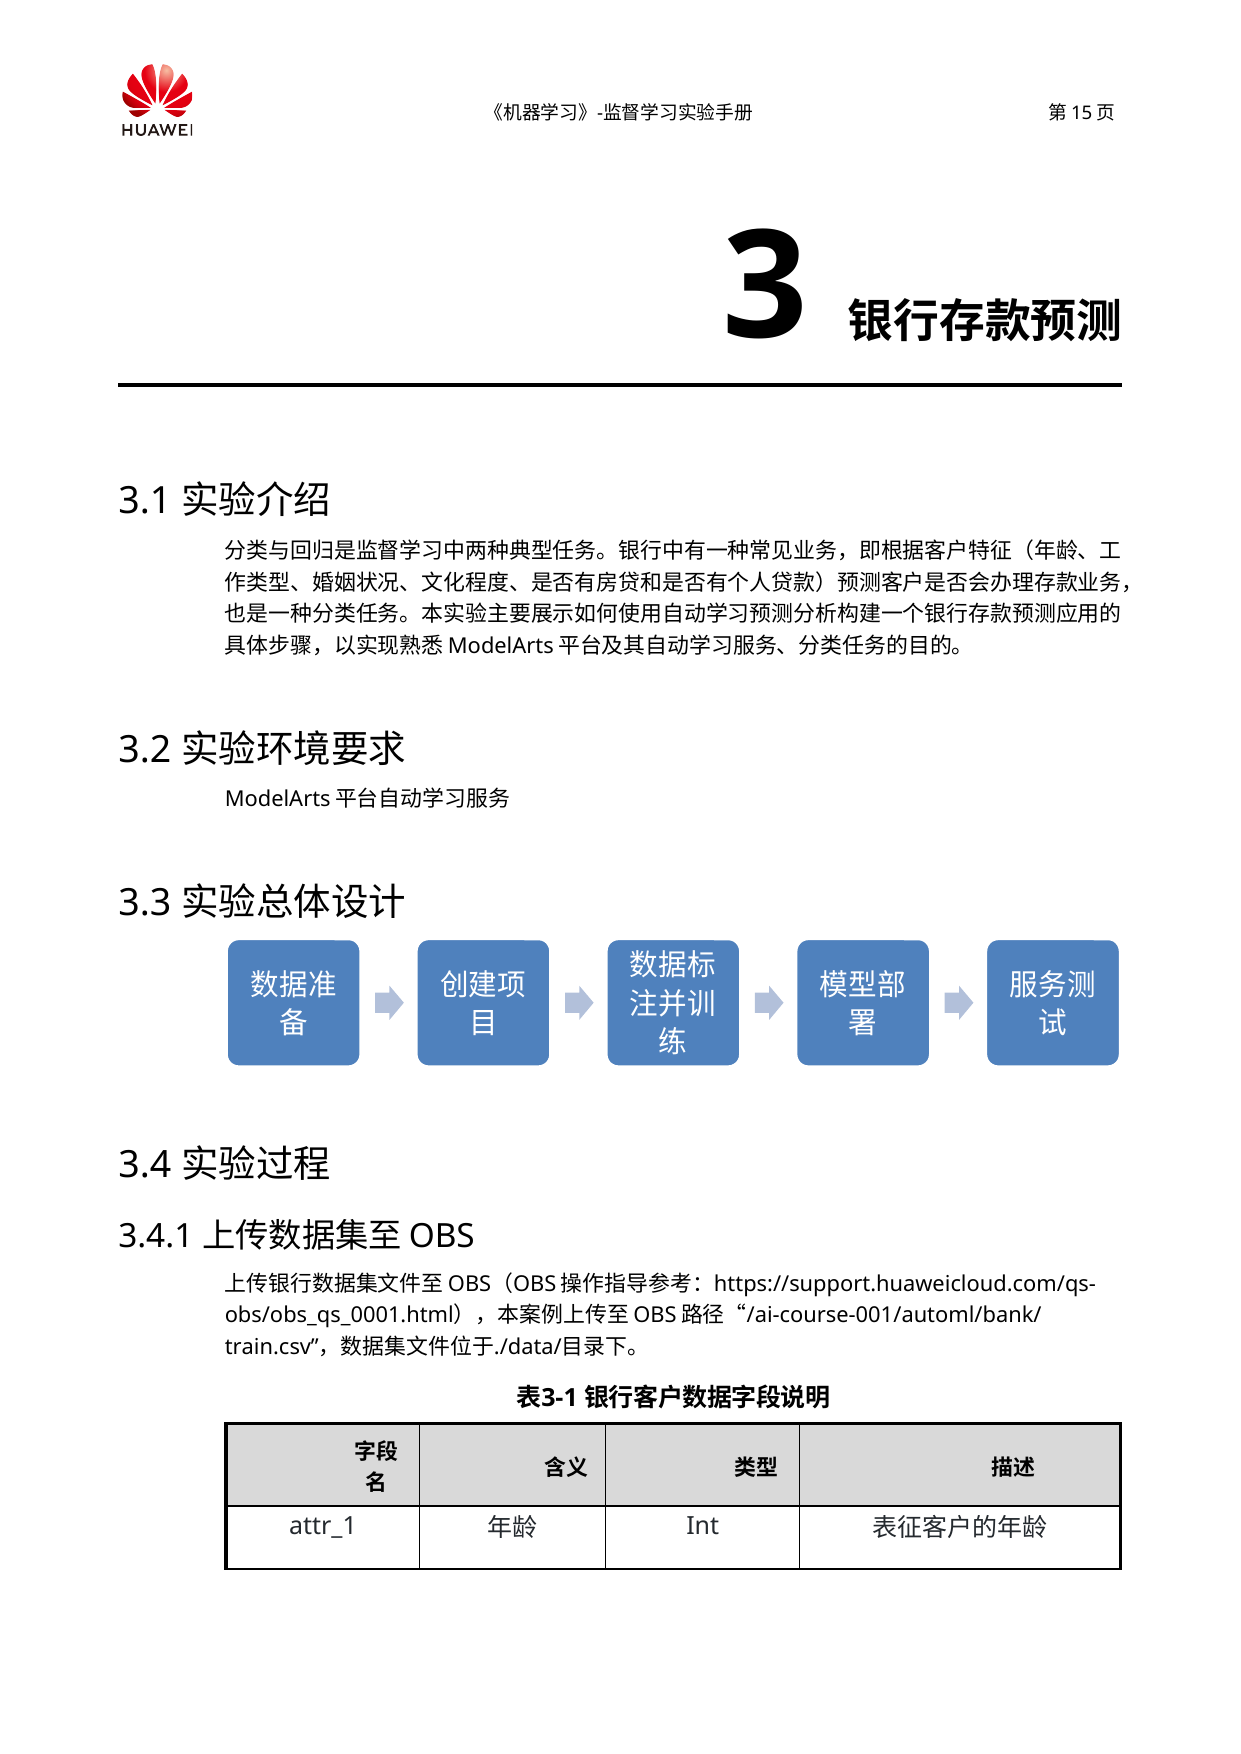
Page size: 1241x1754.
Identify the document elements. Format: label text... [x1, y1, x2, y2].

table_cell 表征客户的年龄 [800, 1507, 1119, 1568]
table_header 描述 [800, 1425, 1119, 1505]
table_cell attr_1 [228, 1507, 419, 1568]
table_cell Int [606, 1507, 799, 1568]
text 银行客户数据字段说明 [224, 1378, 1122, 1414]
text ModelArts平台自动学习服务 [224, 781, 1122, 813]
table_header 含义 [420, 1425, 605, 1505]
table_header 类型 [606, 1425, 799, 1505]
subtitle 实验总体设计 [118, 876, 1122, 927]
subtitle 实验过程 [118, 1134, 1122, 1188]
text 分类与回归是监督学习中两种典型任务。银行中有一种常见业务，即根据客户特征（年龄、工作类型、婚姻状况、文化程度、是否有房贷和是否有个人贷款）预测客户是否会办理存款业务，也是一种分类任务。本实验主要展示如何使用自动学习预测分析构建一个银行存款预测应用的具体步骤，以实现熟悉ModelArts平台及其自动学习服务、分类任务的目的。 [224, 533, 1122, 659]
subtitle 实验介绍 [118, 470, 1122, 524]
subtitle 上传数据集至OBS [118, 1209, 1122, 1257]
picture [122, 64, 193, 136]
subtitle 银行存款预测 [118, 177, 1122, 383]
text 上传银行数据集文件至OBS（OBS操作指导参考：https://support.huaweicloud.com/qs-obs/obs_qs_0001.html），本案例上传至OBS路径“/ai-course-001/automl/bank/train.csv”，数据集文件位于./data/目录下。 [224, 1266, 1122, 1361]
table_cell 年龄 [420, 1507, 605, 1568]
subtitle 实验环境要求 [118, 722, 1122, 773]
table_header 字段名 [228, 1425, 419, 1505]
